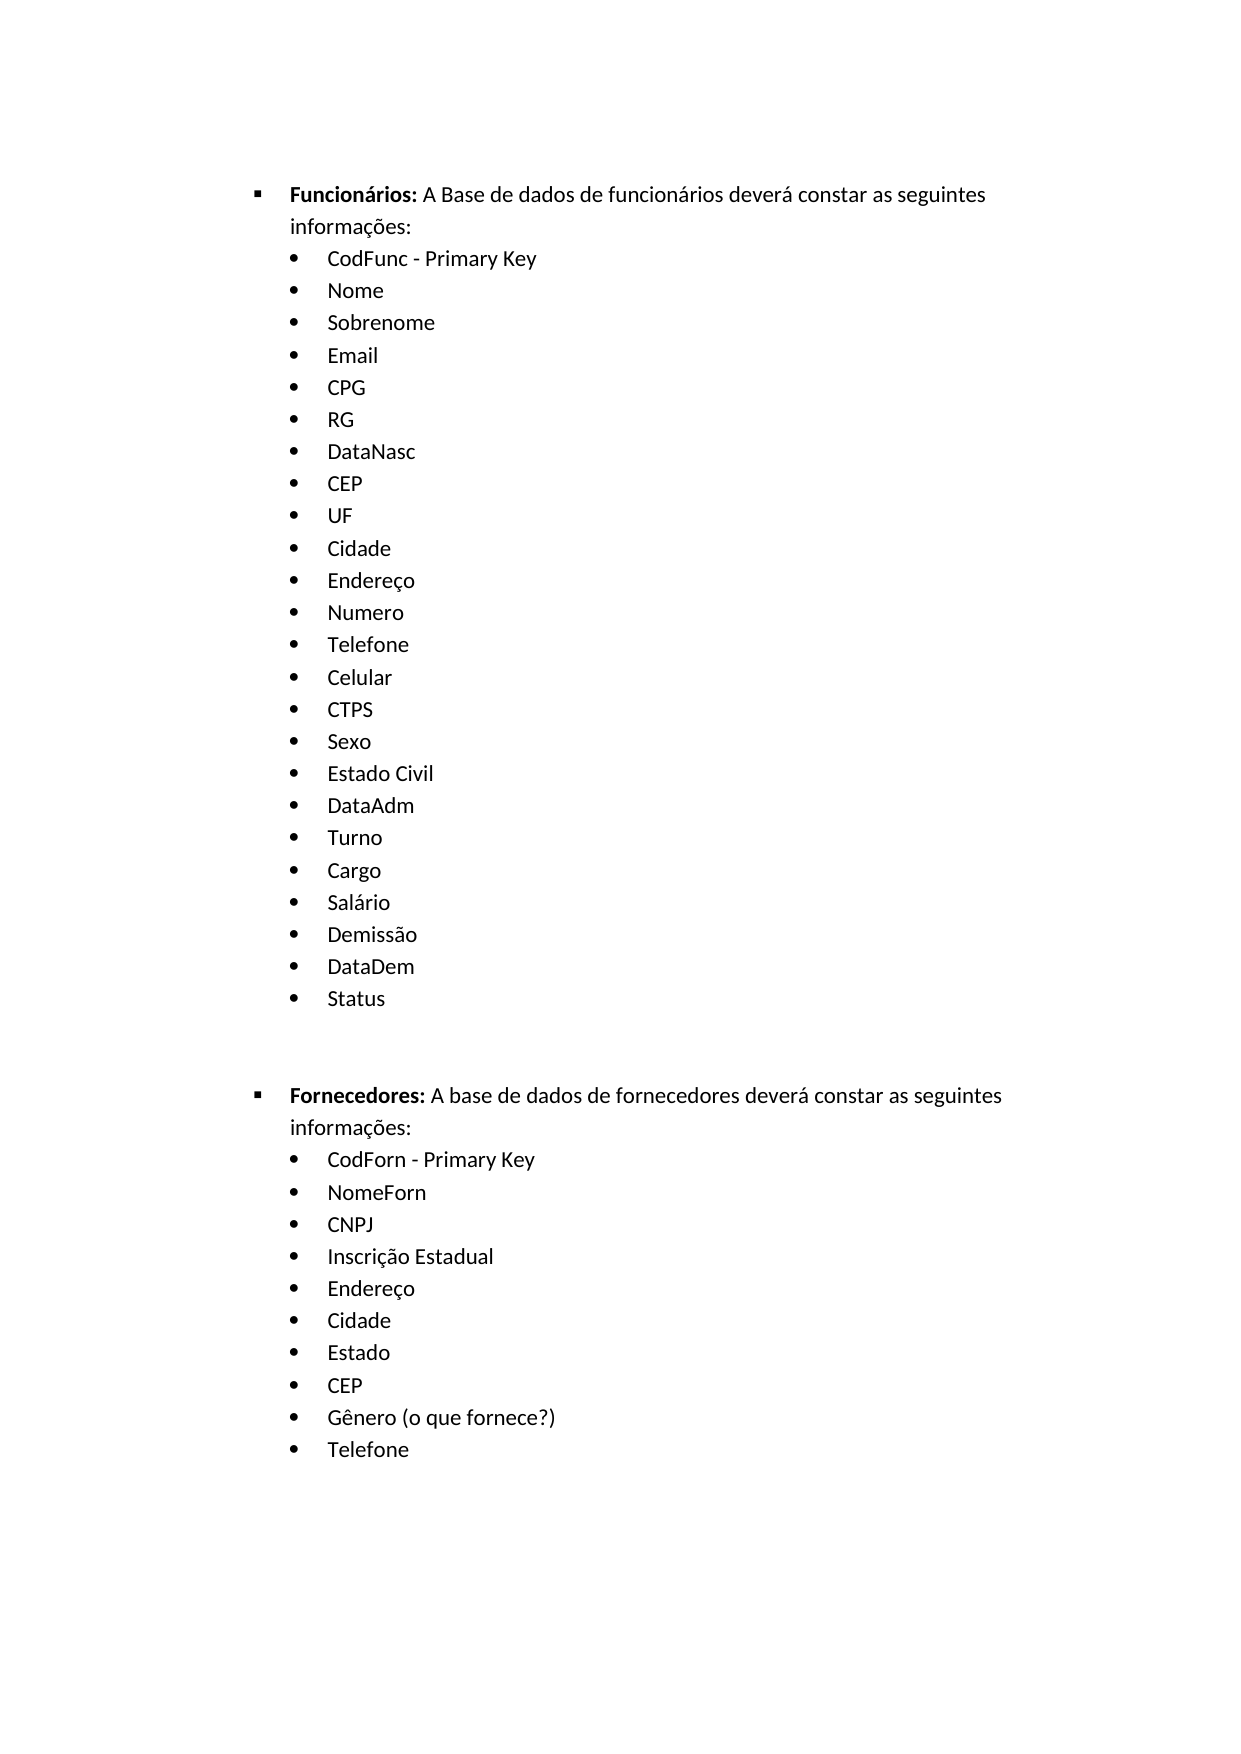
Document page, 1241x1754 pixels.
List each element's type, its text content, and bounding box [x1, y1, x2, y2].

list Inscrição Estadual [290, 1242, 1063, 1270]
list DataNasc [290, 437, 1063, 465]
list Demissão [290, 920, 1063, 948]
list Estado [290, 1338, 1063, 1367]
list Endereço [290, 1274, 1063, 1302]
list Status [290, 984, 1063, 1012]
list DataAdm [290, 791, 1063, 819]
list RG [290, 405, 1063, 433]
list Celular [290, 663, 1063, 691]
list Nome [290, 276, 1063, 304]
list CEP [290, 1371, 1063, 1399]
list CodFunc - Primary Key [290, 244, 1063, 272]
list Numero [290, 598, 1063, 626]
list CodForn - Primary Key [290, 1145, 1063, 1173]
list Sexo [290, 727, 1063, 755]
list Cargo [290, 856, 1063, 884]
list Sobrenome [290, 308, 1063, 337]
list NomeForn [290, 1178, 1063, 1206]
list DataDem [290, 952, 1063, 980]
list Funcionários: A Base de dados de funcionários deverá constar as seguintes informações: [252, 180, 1063, 240]
list Salário [290, 888, 1063, 916]
list Cidade [290, 1306, 1063, 1334]
list Email [290, 341, 1063, 369]
list Telefone [290, 630, 1063, 658]
list CNPJ [290, 1210, 1063, 1238]
list UF [290, 502, 1063, 530]
list CEP [290, 469, 1063, 497]
list CTPS [290, 695, 1063, 723]
list Cidade [290, 534, 1063, 562]
list Turno [290, 823, 1063, 852]
list Estado Civil [290, 759, 1063, 787]
list Telefone [290, 1435, 1063, 1463]
list Endereço [290, 566, 1063, 594]
list Gênero (o que fornece?) [290, 1403, 1063, 1431]
list CPG [290, 373, 1063, 401]
list Fornecedores: A base de dados de fornecedores deverá constar as seguintes informações: [252, 1081, 1063, 1141]
